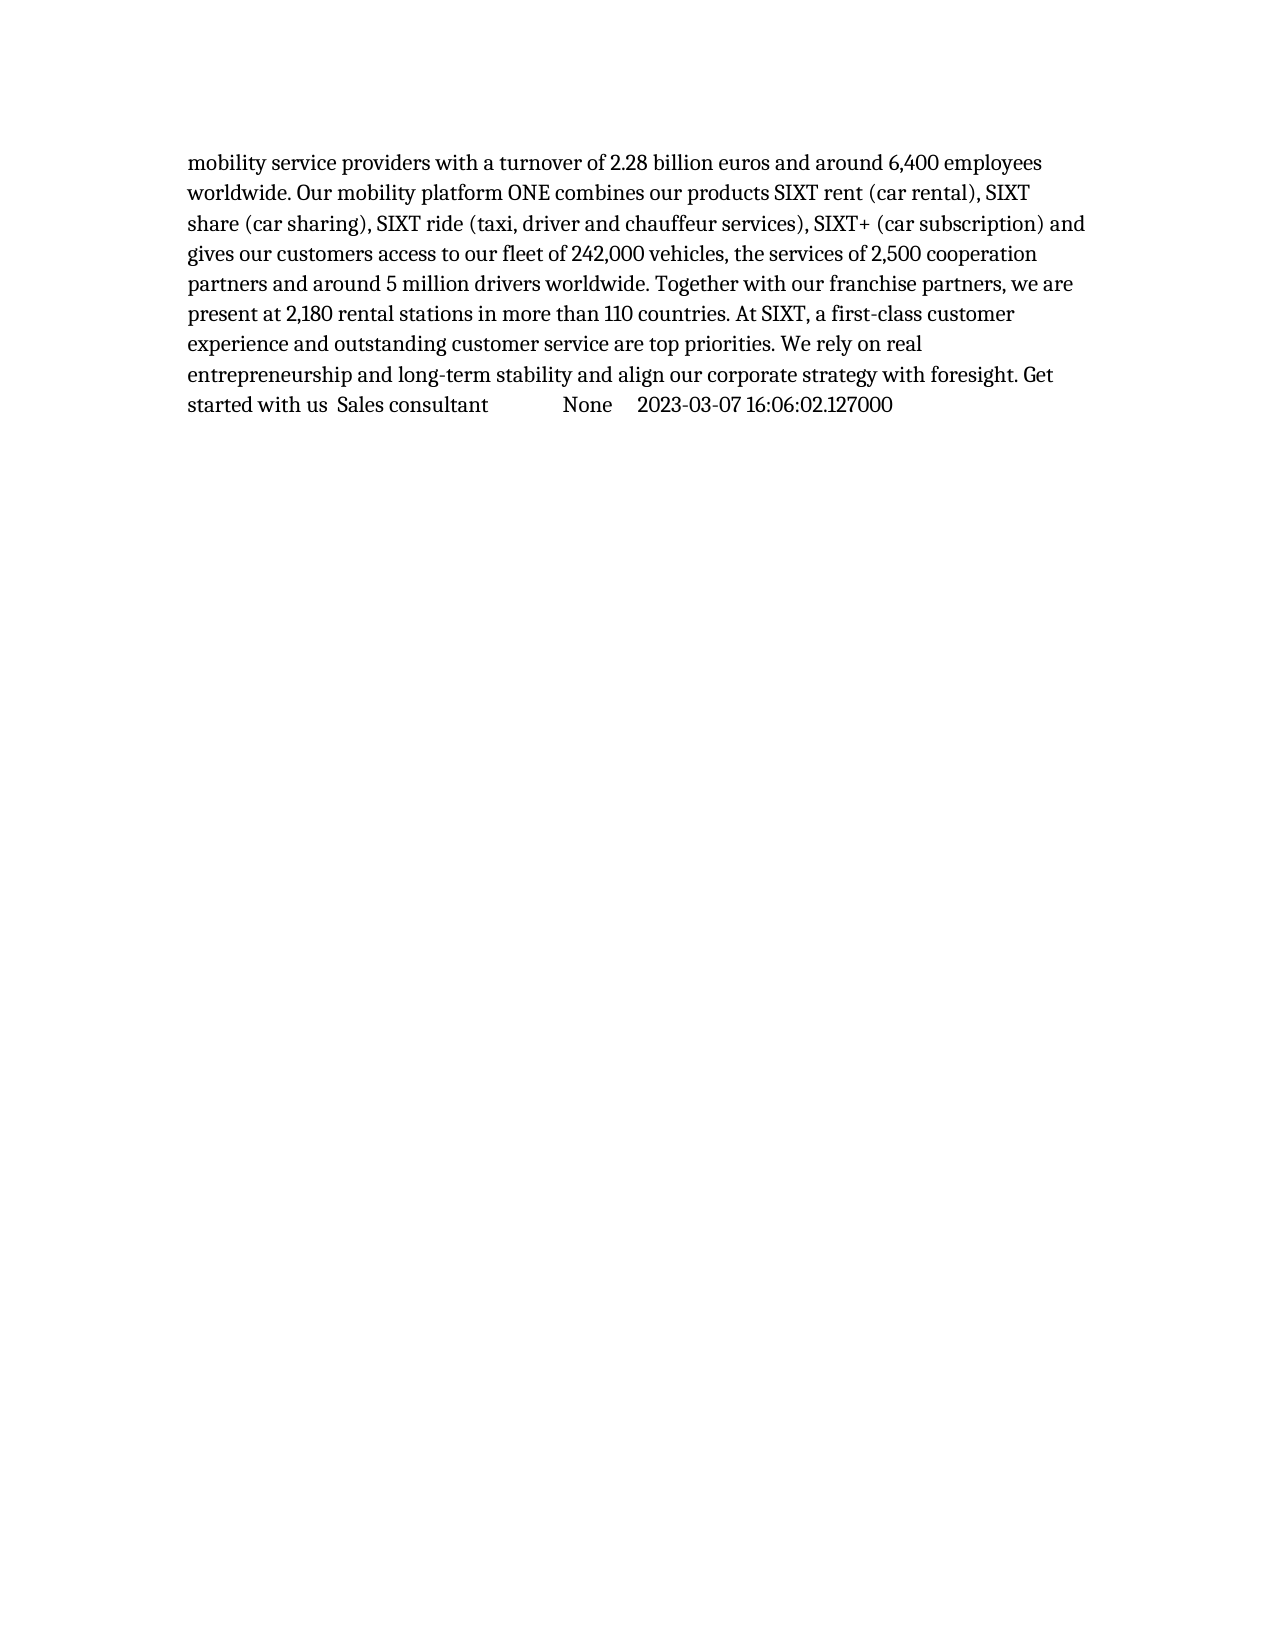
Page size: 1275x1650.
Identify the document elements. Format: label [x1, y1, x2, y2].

text [187, 150, 1087, 448]
